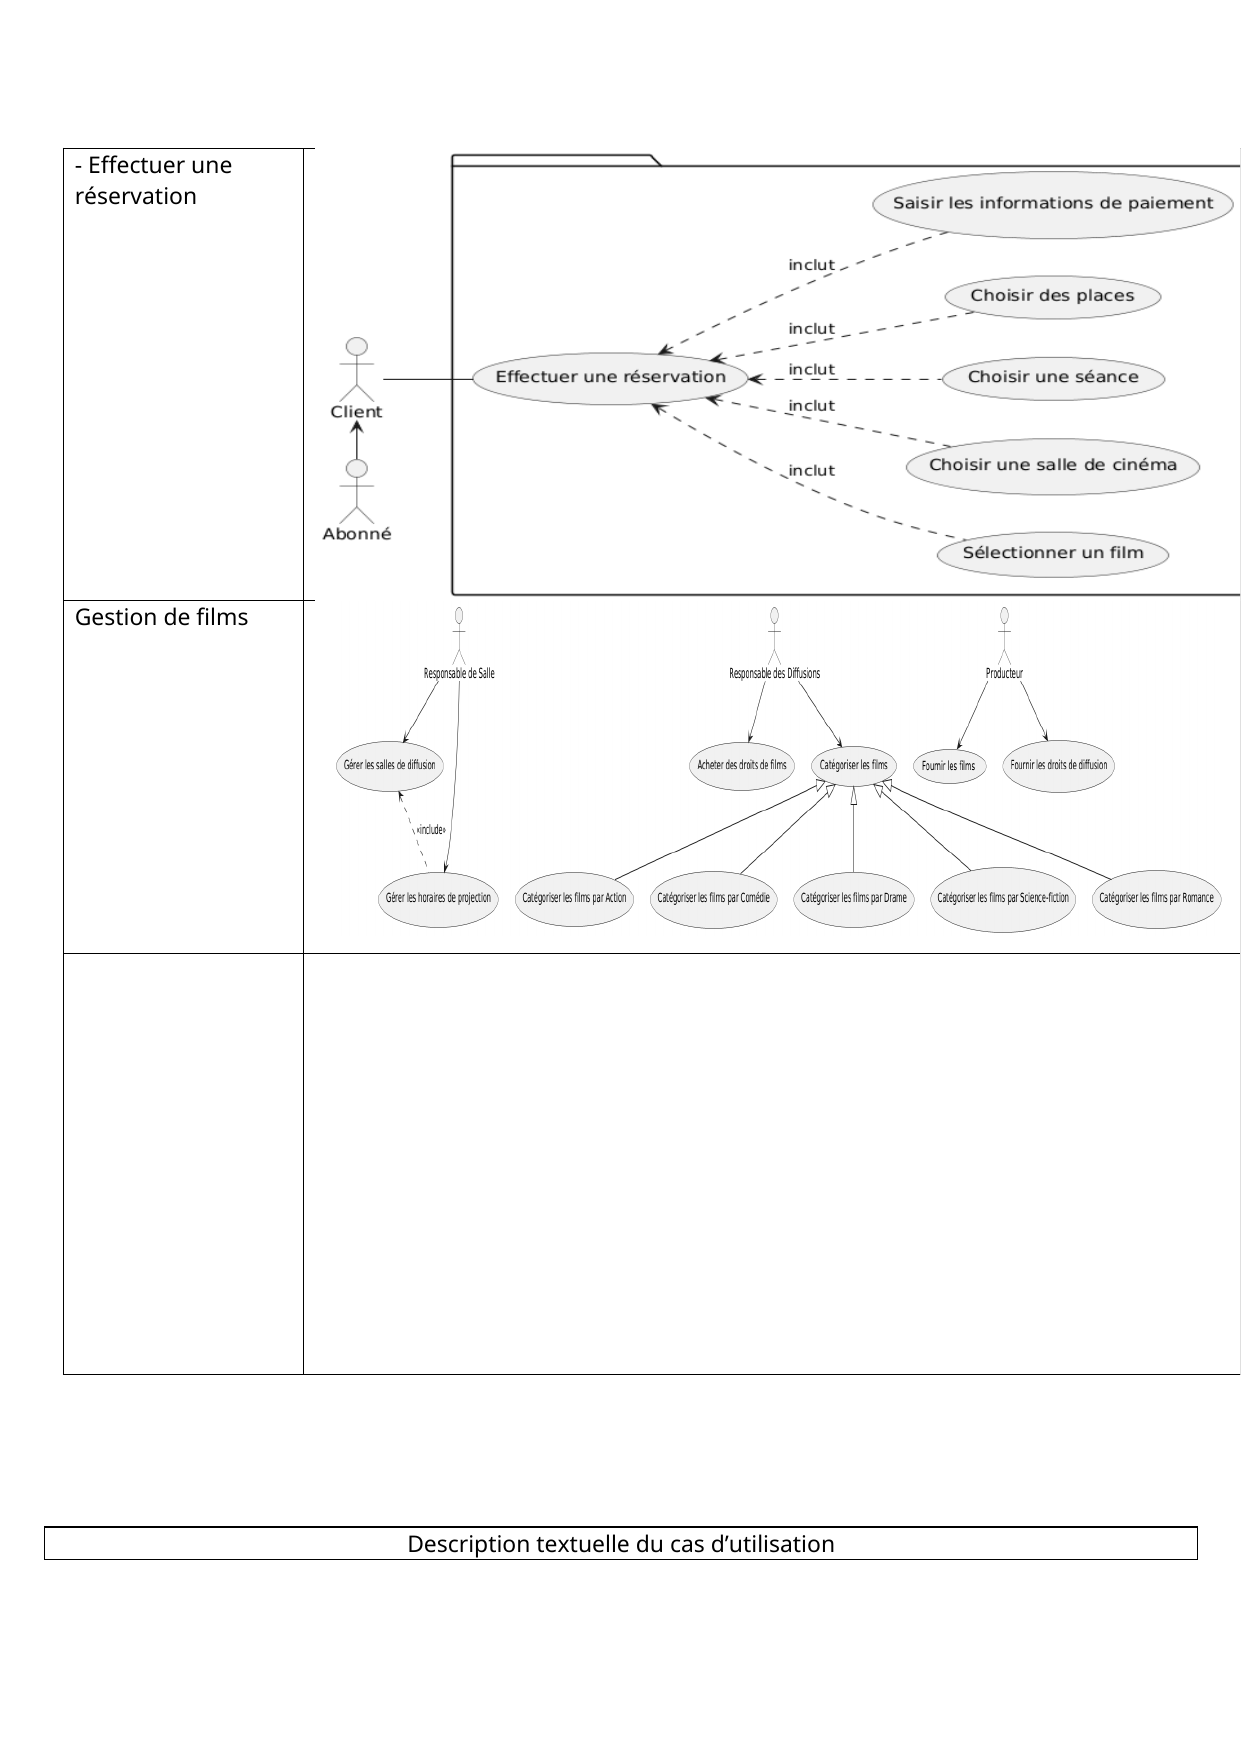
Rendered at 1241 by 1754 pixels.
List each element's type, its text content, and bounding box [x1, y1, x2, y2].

table_cell [304, 601, 1240, 953]
table_cell [64, 954, 303, 1374]
table_cell Gestion de films [64, 601, 303, 953]
table_cell [304, 149, 315, 600]
table_header Description textuelle du cas d’utilisation [45, 1528, 1197, 1559]
picture [315, 148, 1241, 601]
table_cell [304, 954, 1240, 1374]
table_cell - Effectuer une réservation [64, 149, 303, 600]
